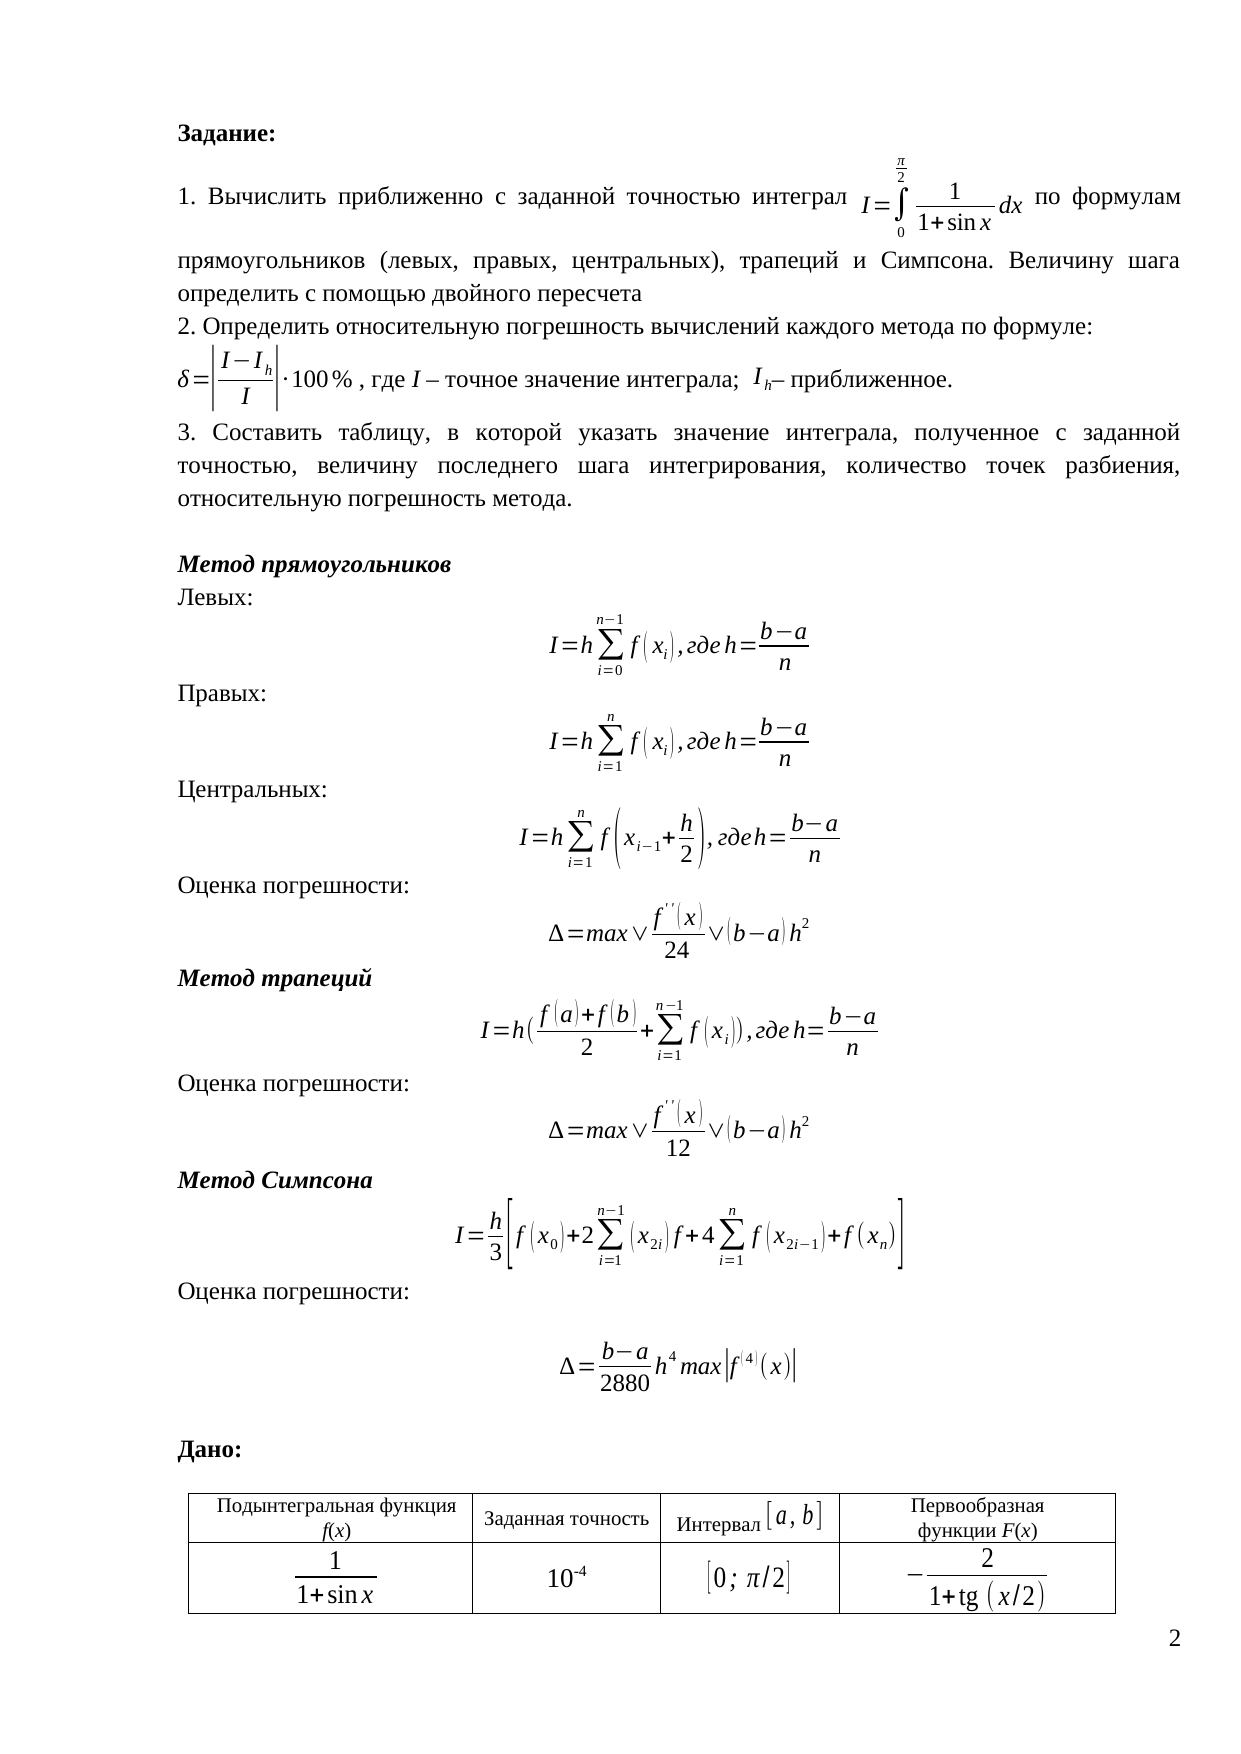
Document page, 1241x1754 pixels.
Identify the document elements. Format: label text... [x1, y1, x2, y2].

table_header Первообразная функции F(x) [840, 1494, 1115, 1542]
text Дано: [177, 1434, 1181, 1463]
text Метод Симпсона [177, 1165, 1181, 1194]
text Левых: [177, 582, 1181, 611]
text 2. Определить относительную погрешность вычислений каждого метода по формуле: [177, 311, 1181, 339]
text Центральных: [177, 774, 1181, 803]
table_header Интервал [661, 1494, 839, 1542]
text 3. Составить таблицу, в которой указать значение интеграла, полученное с заданной точностью, величину последнего шага интегрирования, количество точек разбиения, относительную погрешность метода. [177, 417, 1181, 512]
subtitle Метод трапеций [177, 963, 1181, 992]
text , где I – точное значение интеграла; – приближенное. [177, 344, 1181, 413]
text Оценка погрешности: [177, 1276, 1181, 1305]
text Правых: [177, 678, 1181, 707]
text Задание: [177, 118, 1181, 147]
table_cell 10-4 [473, 1543, 660, 1613]
text 1. Вычислить приближенно с заданной точностью интеграл по формулам прямоугольников (левых, правых, центральных), трапеций и Симпсона. Величину шага определить с помощью двойного пересчета [177, 151, 1181, 307]
table_cell [661, 1543, 839, 1613]
table_header Заданная точность [473, 1494, 660, 1542]
text Оценка погрешности: [177, 1068, 1181, 1097]
table_header Подынтегральная функция f(x) [189, 1494, 472, 1542]
table_cell [189, 1543, 472, 1613]
text Метод прямоугольников [177, 549, 1181, 578]
table_cell [840, 1543, 1115, 1613]
text Оценка погрешности: [177, 871, 1181, 899]
